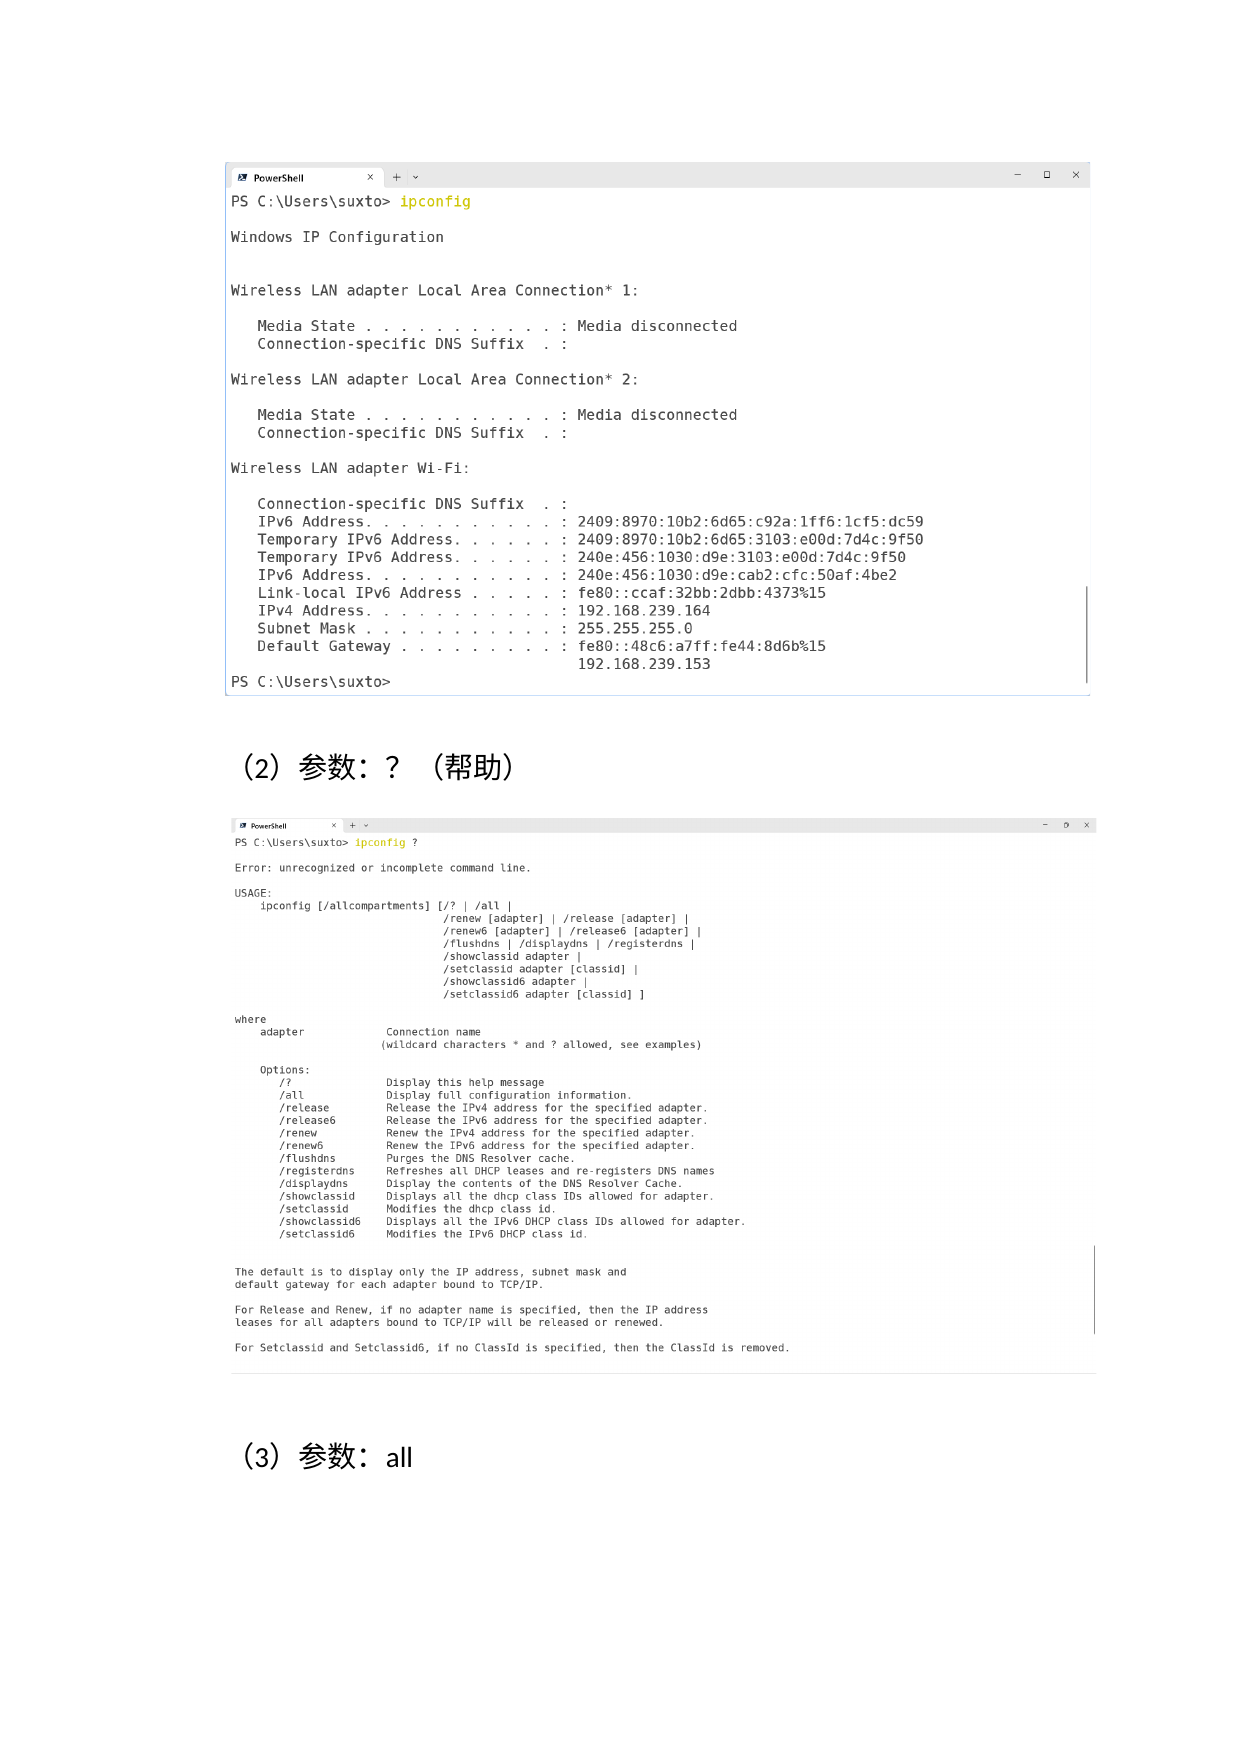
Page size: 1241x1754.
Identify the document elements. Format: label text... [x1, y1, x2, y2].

list 参数：？（帮助） [225, 733, 1053, 798]
picture [225, 162, 1091, 696]
list 参数：all [225, 1422, 1053, 1487]
picture [231, 818, 1097, 1374]
